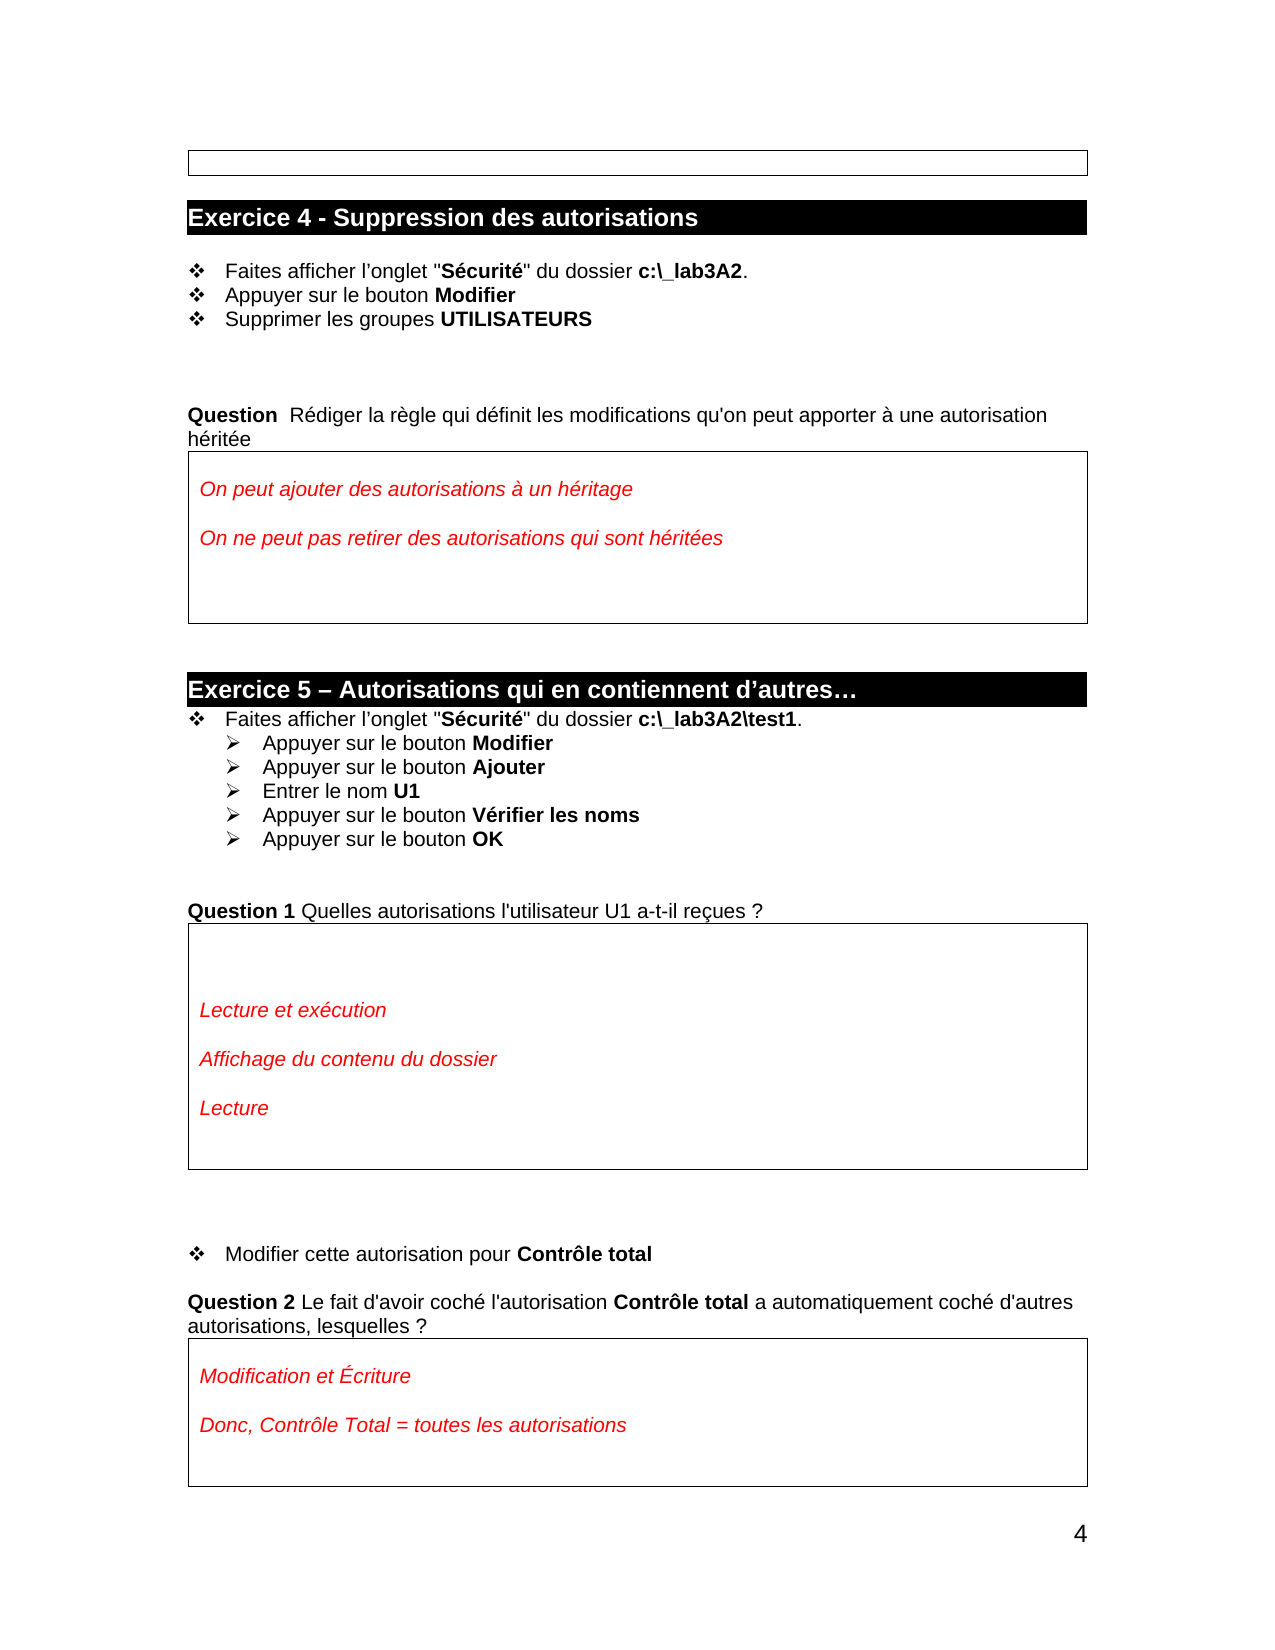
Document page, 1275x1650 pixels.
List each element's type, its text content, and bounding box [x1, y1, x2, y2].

text Question 2 Le fait d'avoir coché l'autorisation Contrôle total a automatiquement coché d'autres autorisations, lesquelles ? [187, 1290, 1087, 1338]
table_header Lecture et exécution Affichage du contenu du dossier Lecture [189, 924, 1087, 1169]
list Appuyer sur le bouton OK [225, 827, 1087, 851]
table_header On peut ajouter des autorisations à un héritage On ne peut pas retirer des autorisations qui sont héritées [189, 452, 1087, 623]
table_header Modification et Écriture Donc, Contrôle Total = toutes les autorisations [189, 1339, 1087, 1486]
list Appuyer sur le bouton Ajouter [225, 755, 1087, 779]
list Entrer le nom U1 [225, 779, 1087, 803]
list Modifier cette autorisation pour Contrôle total [187, 1242, 1087, 1266]
list Faites afficher l’onglet "Sécurité" du dossier c:\_lab3A2\test1. [187, 707, 1087, 731]
list Appuyer sur le bouton Modifier [225, 731, 1087, 755]
list Supprimer les groupes UTILISATEURS [187, 307, 1087, 331]
list Appuyer sur le bouton Vérifier les noms [225, 803, 1087, 827]
list Appuyer sur le bouton Modifier [187, 283, 1087, 307]
text Question 1 Quelles autorisations l'utilisateur U1 a-t-il reçues ? [187, 899, 1087, 923]
text Exercice 5 – Autorisations qui en contiennent d’autres… [187, 673, 1087, 707]
text Question Rédiger la règle qui définit les modifications qu'on peut apporter à une autorisation héritée [187, 403, 1087, 451]
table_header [189, 151, 1087, 175]
list Faites afficher l’onglet "Sécurité" du dossier c:\_lab3A2. [187, 259, 1087, 283]
text Exercice 4 - Suppression des autorisations [187, 201, 1087, 235]
